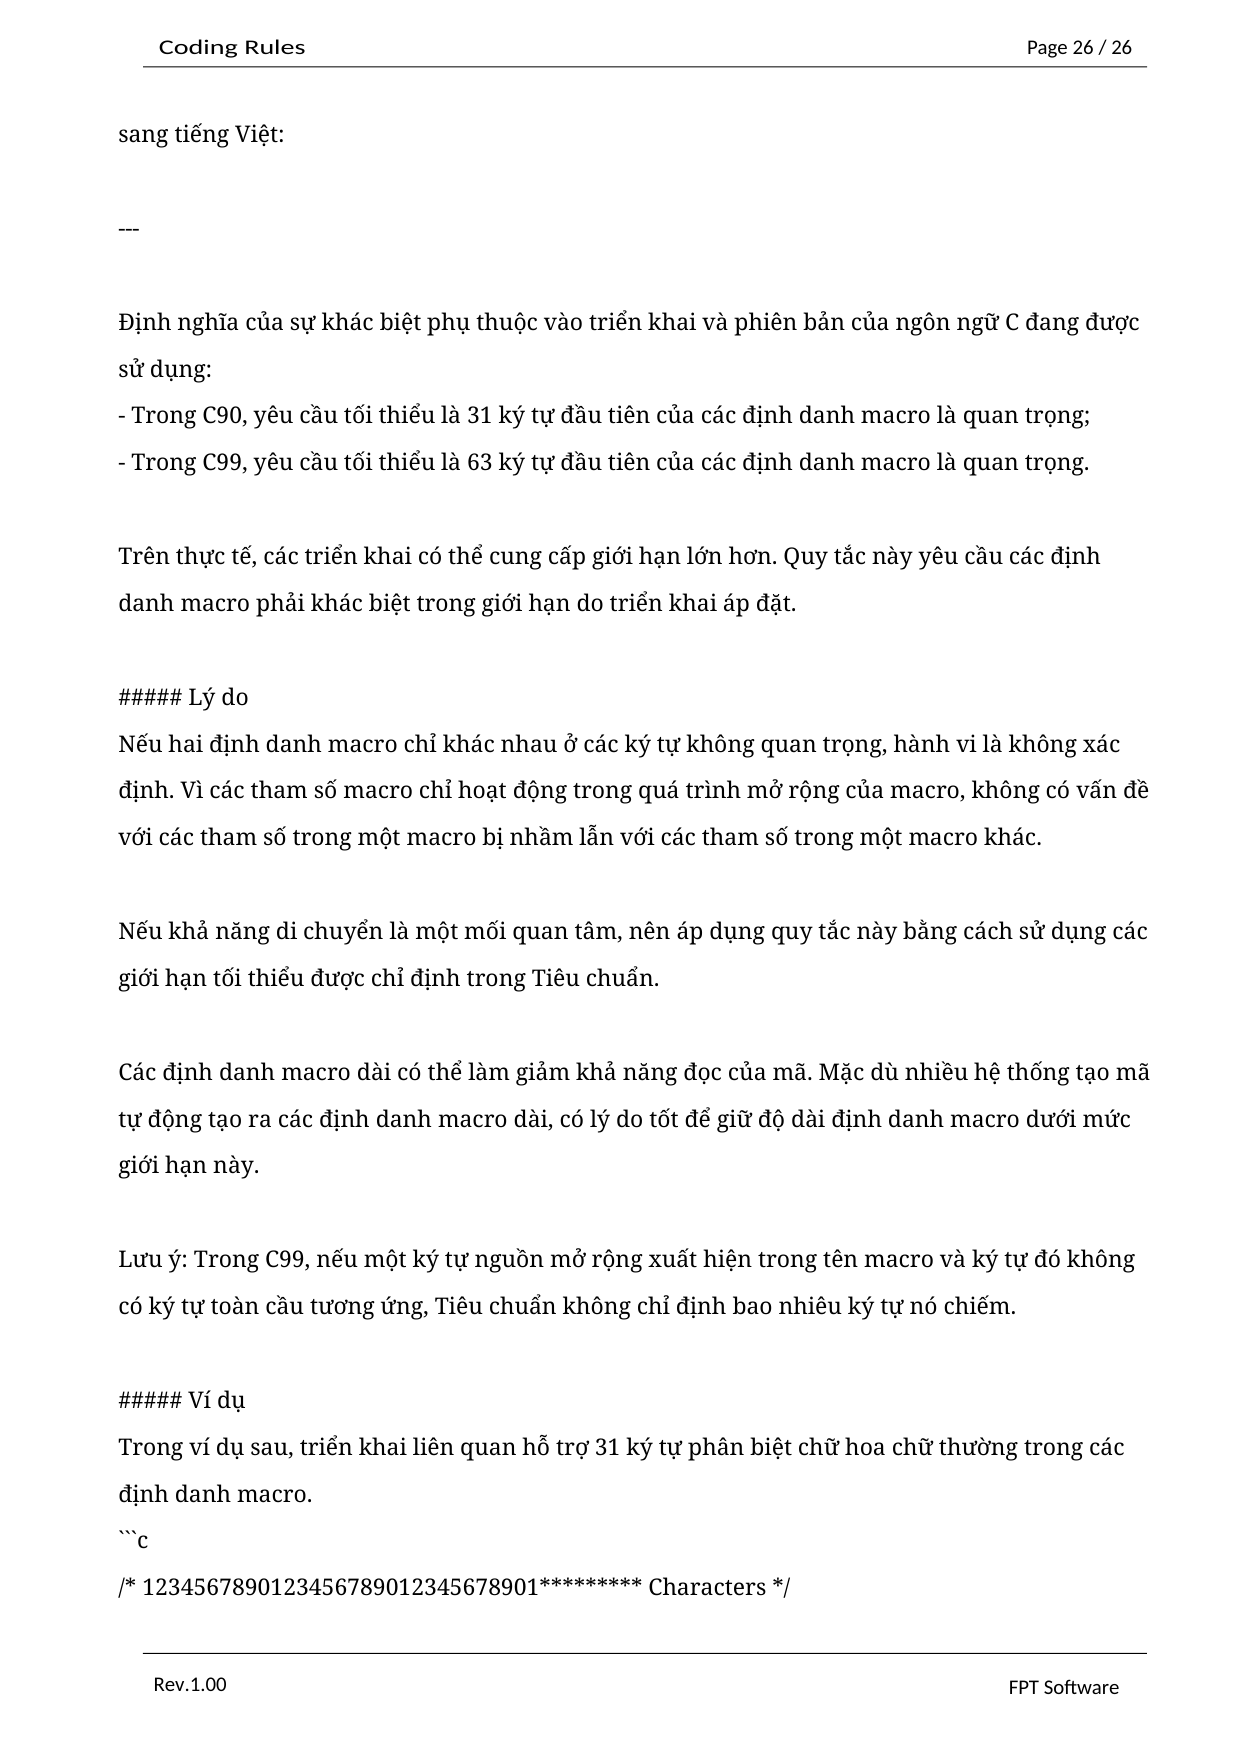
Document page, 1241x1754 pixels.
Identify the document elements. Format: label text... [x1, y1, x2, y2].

text - Trong C99, yêu cầu tối thiểu là 63 ký tự đầu tiên của các định danh macro là quan trọng. [118, 446, 1152, 477]
text Định nghĩa của sự khác biệt phụ thuộc vào triển khai và phiên bản của ngôn ngữ C đang được sử dụng: [118, 306, 1152, 384]
text /* 1234567890123456789012345678901********* Characters */ [118, 1571, 1152, 1602]
text Nếu khả năng di chuyển là một mối quan tâm, nên áp dụng quy tắc này bằng cách sử dụng các giới hạn tối thiểu được chỉ định trong Tiêu chuẩn. [118, 915, 1152, 993]
text Trong ví dụ sau, triển khai liên quan hỗ trợ 31 ký tự phân biệt chữ hoa chữ thường trong các định danh macro. [118, 1431, 1152, 1509]
text Lưu ý: Trong C99, nếu một ký tự nguồn mở rộng xuất hiện trong tên macro và ký tự đó không có ký tự toàn cầu tương ứng, Tiêu chuẩn không chỉ định bao nhiêu ký tự nó chiếm. [118, 1243, 1152, 1321]
text ##### Ví dụ [118, 1384, 1152, 1415]
text Dưới đây là phần dịch tiếp theo của các quy tắc và ví dụ từ tài liệu MISRA Autosar từ tiếng Anh sang tiếng Việt: [118, 118, 1152, 149]
text ```c [118, 1524, 1152, 1556]
text --- [118, 212, 1152, 243]
text Các định danh macro dài có thể làm giảm khả năng đọc của mã. Mặc dù nhiều hệ thống tạo mã tự động tạo ra các định danh macro dài, có lý do tốt để giữ độ dài định danh macro dưới mức giới hạn này. [118, 1056, 1152, 1181]
text Trên thực tế, các triển khai có thể cung cấp giới hạn lớn hơn. Quy tắc này yêu cầu các định danh macro phải khác biệt trong giới hạn do triển khai áp đặt. [118, 540, 1152, 618]
text Nếu hai định danh macro chỉ khác nhau ở các ký tự không quan trọng, hành vi là không xác định. Vì các tham số macro chỉ hoạt động trong quá trình mở rộng của macro, không có vấn đề với các tham số trong một macro bị nhầm lẫn với các tham số trong một macro khác. [118, 727, 1152, 852]
text ##### Lý do [118, 681, 1152, 712]
text - Trong C90, yêu cầu tối thiểu là 31 ký tự đầu tiên của các định danh macro là quan trọng; [118, 399, 1152, 431]
